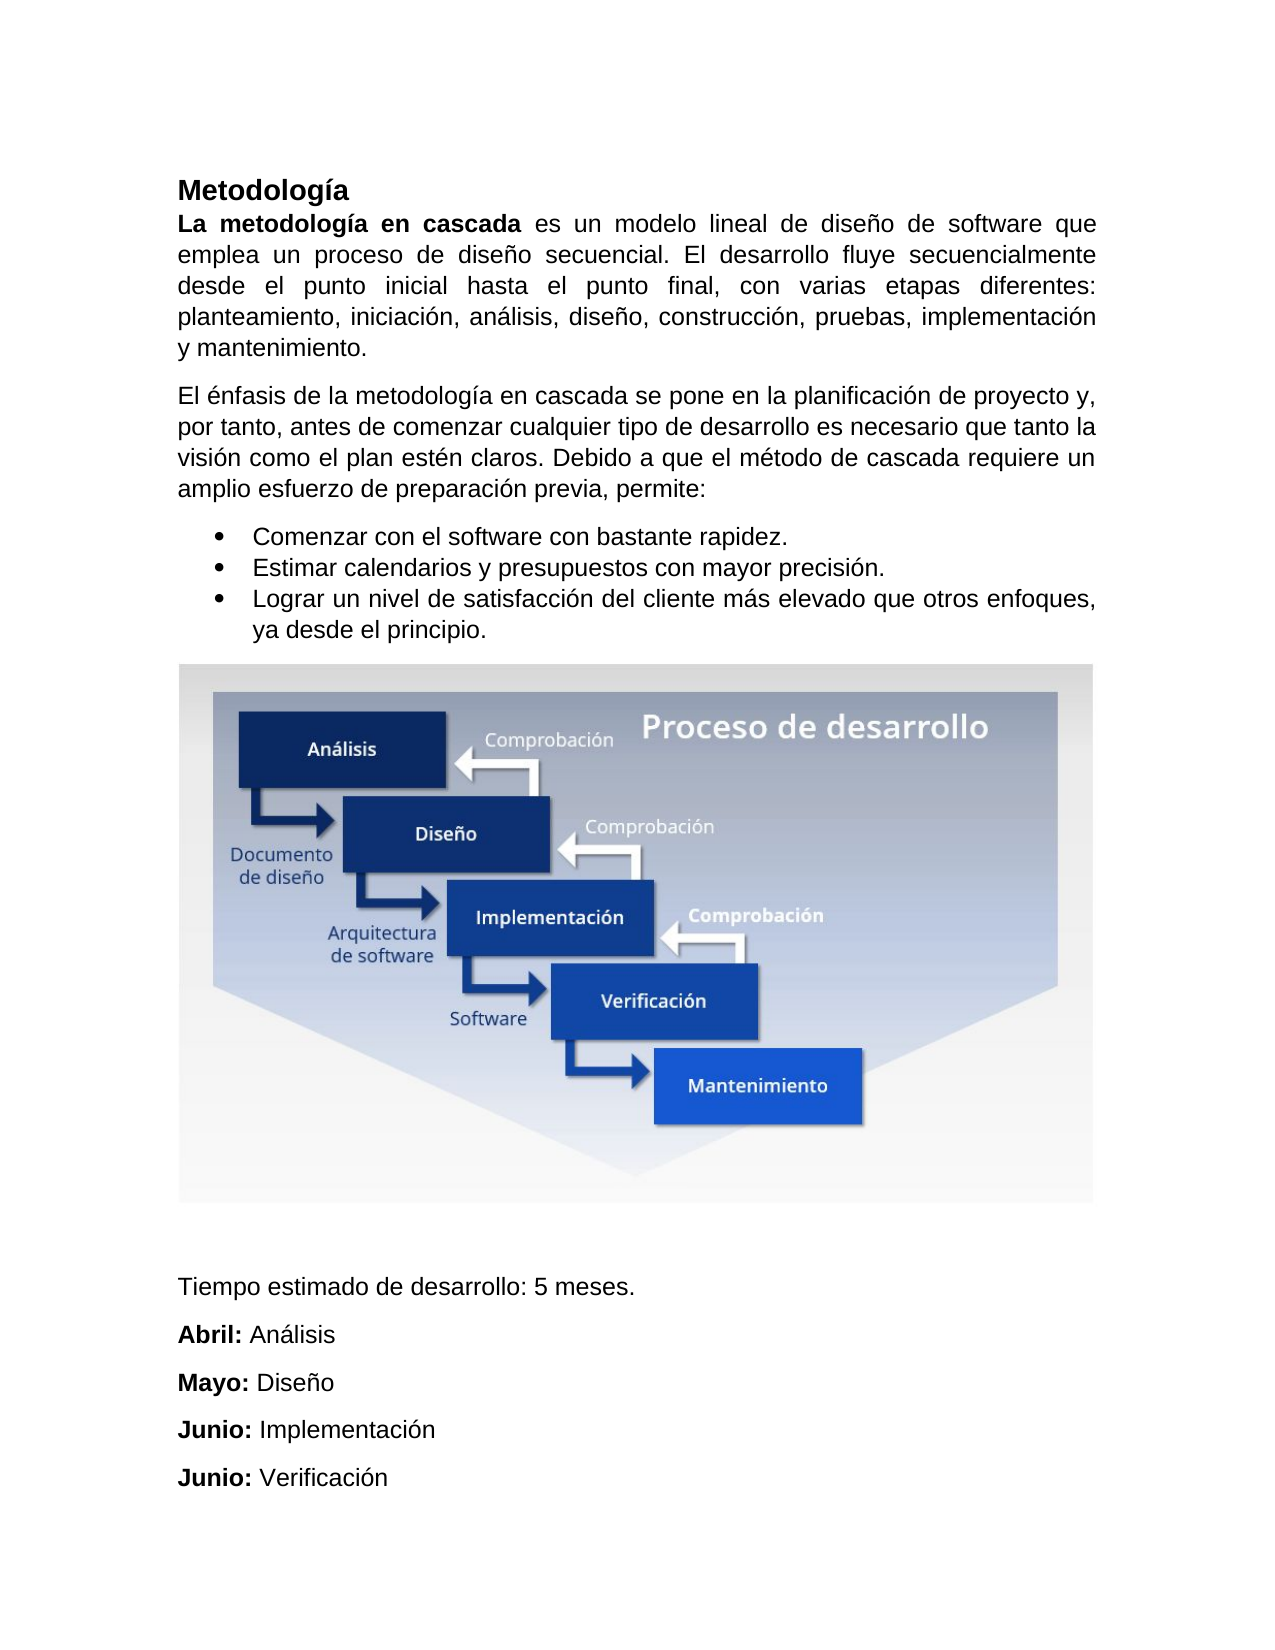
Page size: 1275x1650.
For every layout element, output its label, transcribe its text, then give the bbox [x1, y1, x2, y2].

list Comenzar con el software con bastante rapidez. [215, 521, 1098, 550]
text Tiempo estimado de desarrollo: 5 meses. [177, 1272, 1098, 1301]
subtitle Metodología [177, 173, 1098, 206]
text El énfasis de la metodología en cascada se pone en la planificación de proyecto y, por tanto, antes de comenzar cualquier tipo de desarrollo es necesario que tanto la visión como el plan estén claros. Debido a que el método de cascada requiere un amplio esfuerzo de preparación previa, permite: [177, 381, 1098, 502]
text Junio: Implementación [177, 1415, 1098, 1444]
text Junio: Verificación [177, 1463, 1098, 1492]
text La metodología en cascada es un modelo lineal de diseño de software que emplea un proceso de diseño secuencial. El desarrollo fluye secuencialmente desde el punto inicial hasta el punto final, con varias etapas diferentes: planteamiento, iniciación, análisis, diseño, construcción, pruebas, implementación y mantenimiento. [177, 209, 1098, 362]
list Estimar calendarios y presupuestos con mayor precisión. [215, 553, 1098, 581]
text Abril: Análisis [177, 1320, 1098, 1348]
list Lograr un nivel de satisfacción del cliente más elevado que otros enfoques, ya desde el principio. [215, 584, 1098, 644]
picture [177, 662, 1098, 1207]
text Mayo: Diseño [177, 1367, 1098, 1396]
